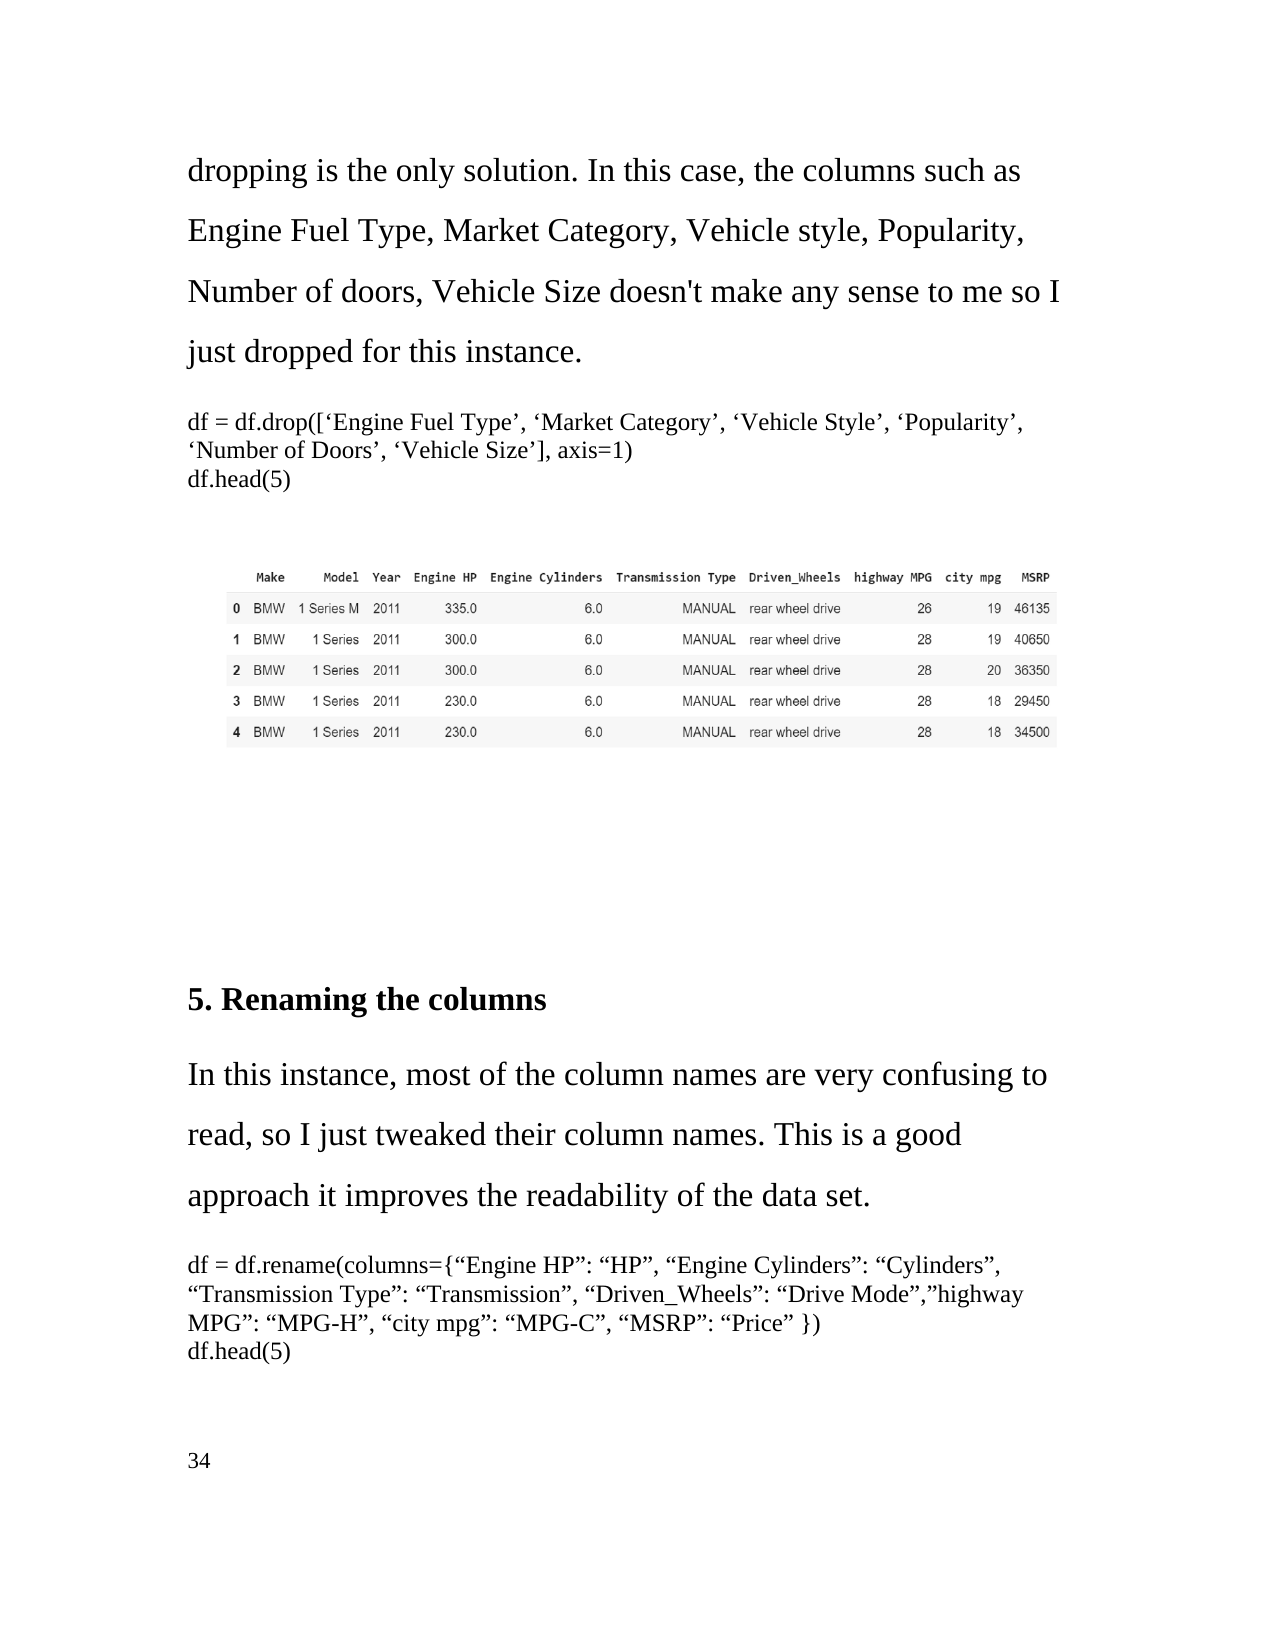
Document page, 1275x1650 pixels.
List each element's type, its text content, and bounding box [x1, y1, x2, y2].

text 5. Renaming the columns [187, 980, 1087, 1018]
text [187, 150, 1087, 370]
text df = df.rename(columns={“Engine HP”: “HP”, “Engine Cylinders”: “Cylinders”, “Transmission Type”: “Transmission”, “Driven_Wheels”: “Drive Mode”,”highway MPG”: “MPG-H”, “city mpg”: “MPG-C”, “MSRP”: “Price” }) df.head(5) [187, 1250, 1087, 1365]
text In this instance, most of the column names are very confusing to read, so I just tweaked their column names. This is a good approach it improves the readability of the data set. [187, 1054, 1087, 1213]
text df = df.drop([‘Engine Fuel Type’, ‘Market Category’, ‘Vehicle Style’, ‘Popularity’, ‘Number of Doors’, ‘Vehicle Size’], axis=1) df.head(5) [187, 407, 1087, 493]
picture [213, 553, 1101, 754]
